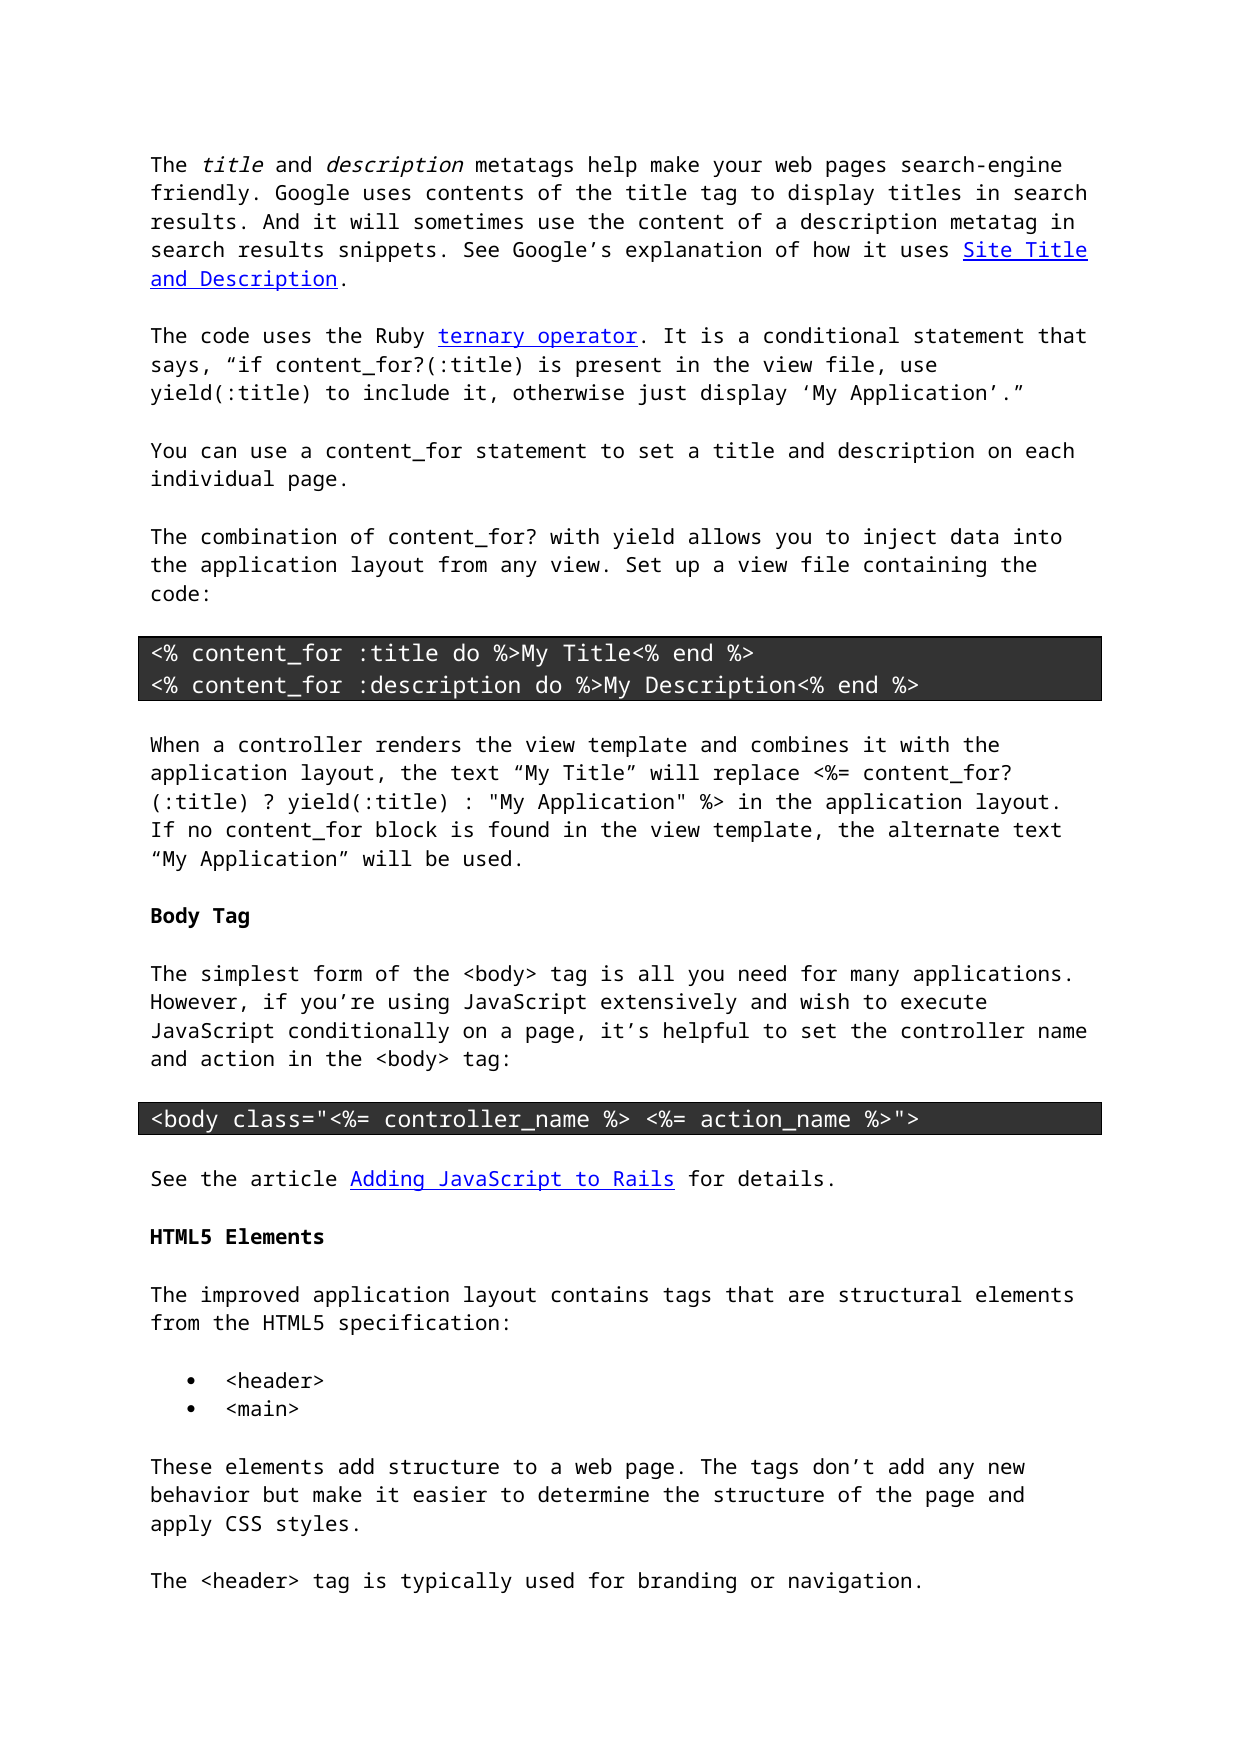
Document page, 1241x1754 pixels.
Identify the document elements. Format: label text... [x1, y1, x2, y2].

table_header <% content_for :title do %>My Title<% end %> <% content_for :description do %>My Description<% end %> [139, 638, 1101, 700]
text Body Tag [150, 901, 1090, 930]
text The <header> tag is typically used for branding or navigation. [150, 1566, 1090, 1595]
text The code uses the Ruby ternary operator. It is a conditional statement that says, “if content_for?(:title) is present in the view file, use yield(:title) to include it, otherwise just display ‘My Application’.” [150, 321, 1090, 407]
text The simplest form of the <body> tag is all you need for many applications. However, if you’re using JavaScript extensively and wish to execute JavaScript conditionally on a page, it’s helpful to set the controller name and action in the <body> tag: [150, 959, 1090, 1073]
text The improved application layout contains tags that are structural elements from the HTML5 specification: [150, 1280, 1090, 1337]
text HTML5 Elements [150, 1222, 1090, 1251]
table_header <body class="<%= controller_name %> <%= action_name %>"> [139, 1103, 1101, 1134]
text The title and description metatags help make your web pages search-engine friendly. Google uses contents of the title tag to display titles in search results. And it will sometimes use the content of a description metatag in search results snippets. See Google’s explanation of how it uses Site Title and Description. [150, 150, 1090, 292]
text These elements add structure to a web page. The tags don’t add any new behavior but make it easier to determine the structure of the page and apply CSS styles. [150, 1452, 1090, 1537]
list <header> [187, 1366, 1090, 1394]
list <main> [187, 1394, 1090, 1423]
text The combination of content_for? with yield allows you to inject data into the application layout from any view. Set up a view file containing the code: [150, 522, 1090, 607]
text When a controller renders the view template and combines it with the application layout, the text “My Title” will replace <%= content_for?(:title) ? yield(:title) : "My Application" %> in the application layout. If no content_for block is found in the view template, the alternate text “My Application” will be used. [150, 730, 1090, 872]
text You can use a content_for statement to set a title and description on each individual page. [150, 436, 1090, 493]
text See the article Adding JavaScript to Rails for details. [150, 1164, 1090, 1193]
